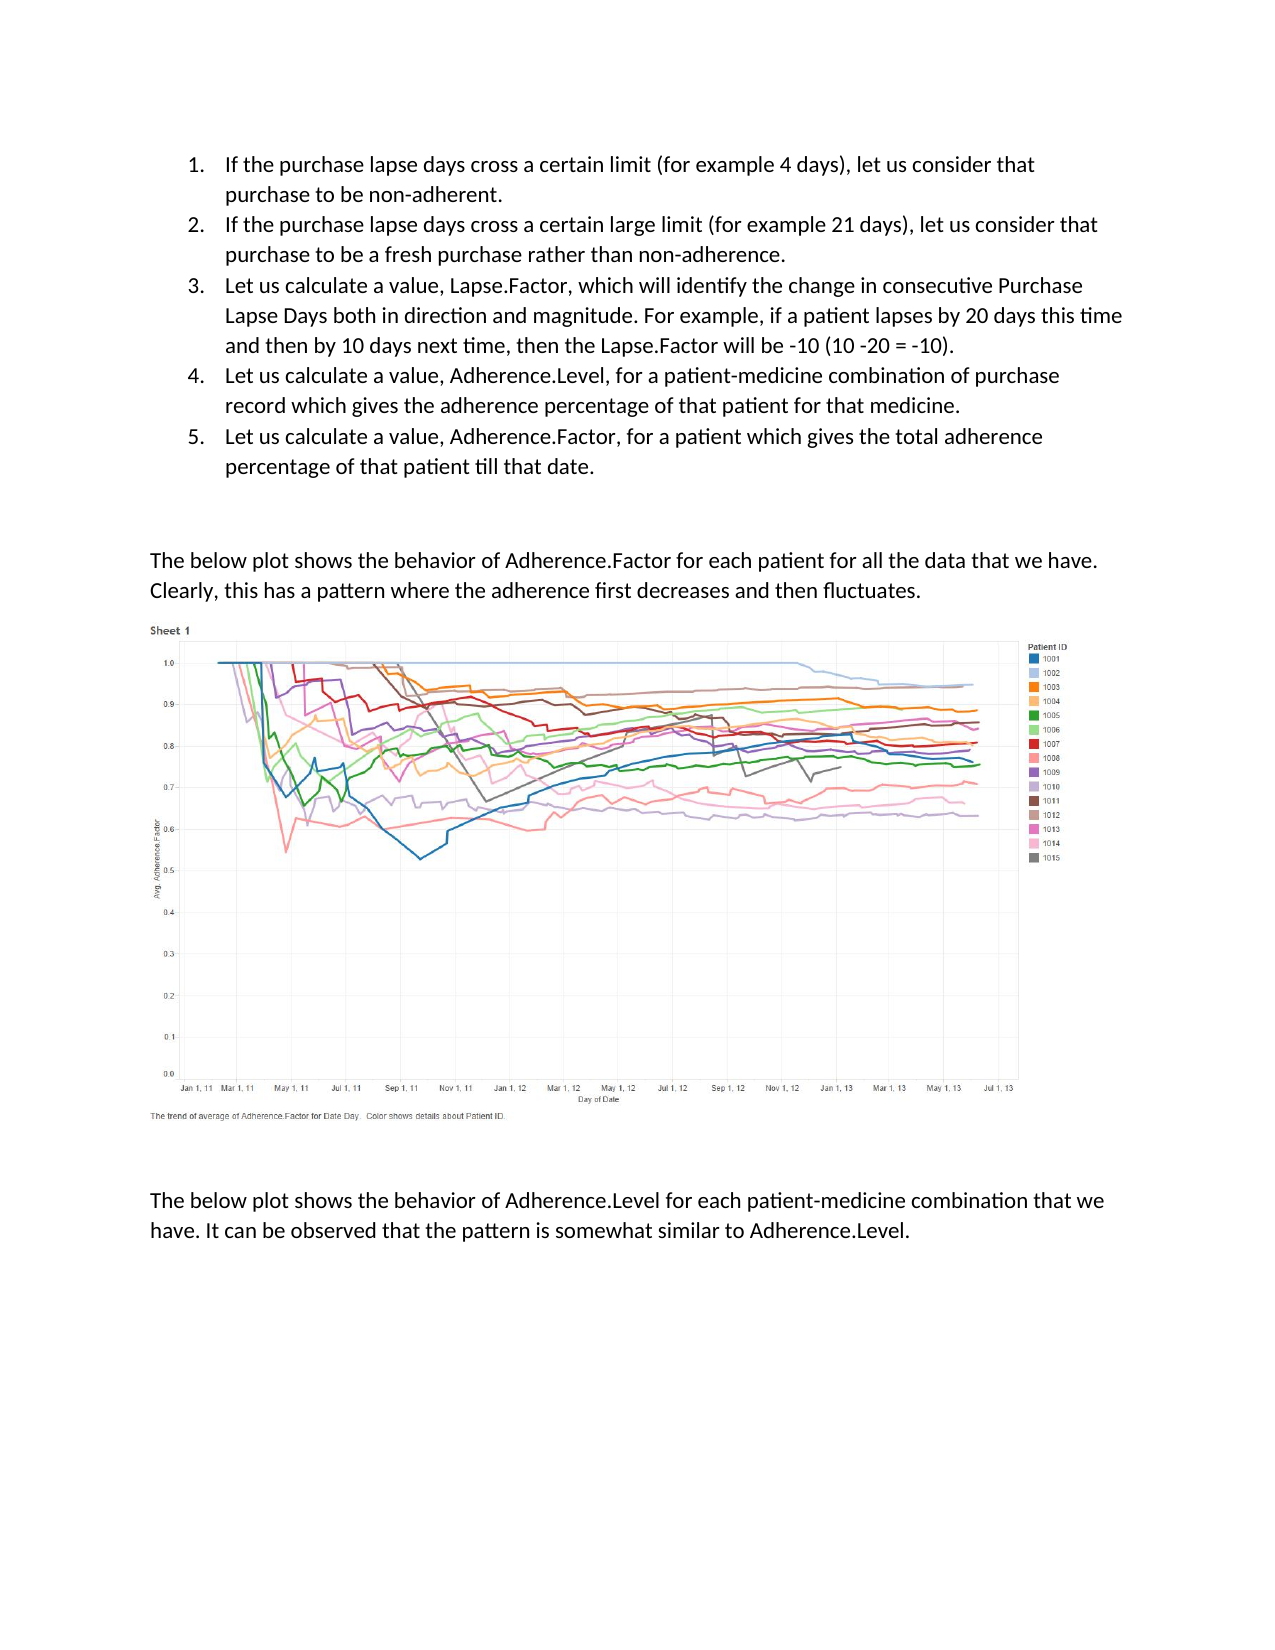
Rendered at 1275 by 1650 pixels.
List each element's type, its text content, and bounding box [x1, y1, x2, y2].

list Let us calculate a value, Adherence.Factor, for a patient which gives the total adherence percentage of that patient till that date. [187, 422, 1125, 480]
text The below plot shows the behavior of Adherence.Level for each patient-medicine combination that we have. It can be observed that the pattern is somewhat similar to Adherence.Level. [150, 1186, 1125, 1245]
text The below plot shows the behavior of Adherence.Factor for each patient for all the data that we have. Clearly, this has a pattern where the adherence first decreases and then fluctuates. [150, 546, 1125, 604]
list Let us calculate a value, Lapse.Factor, which will identify the change in consecutive Purchase Lapse Days both in direction and magnitude. For example, if a patient lapses by 20 days this time and then by 10 days next time, then the Lapse.Factor will be -10 (10 -20 = -10). [187, 271, 1125, 359]
list Let us calculate a value, Adherence.Level, for a patient-medicine combination of purchase record which gives the adherence percentage of that patient for that medicine. [187, 361, 1125, 420]
picture [150, 622, 1125, 1121]
list If the purchase lapse days cross a certain limit (for example 4 days), let us consider that purchase to be non-adherent. [187, 150, 1125, 208]
list If the purchase lapse days cross a certain large limit (for example 21 days), let us consider that purchase to be a fresh purchase rather than non-adherence. [187, 210, 1125, 269]
